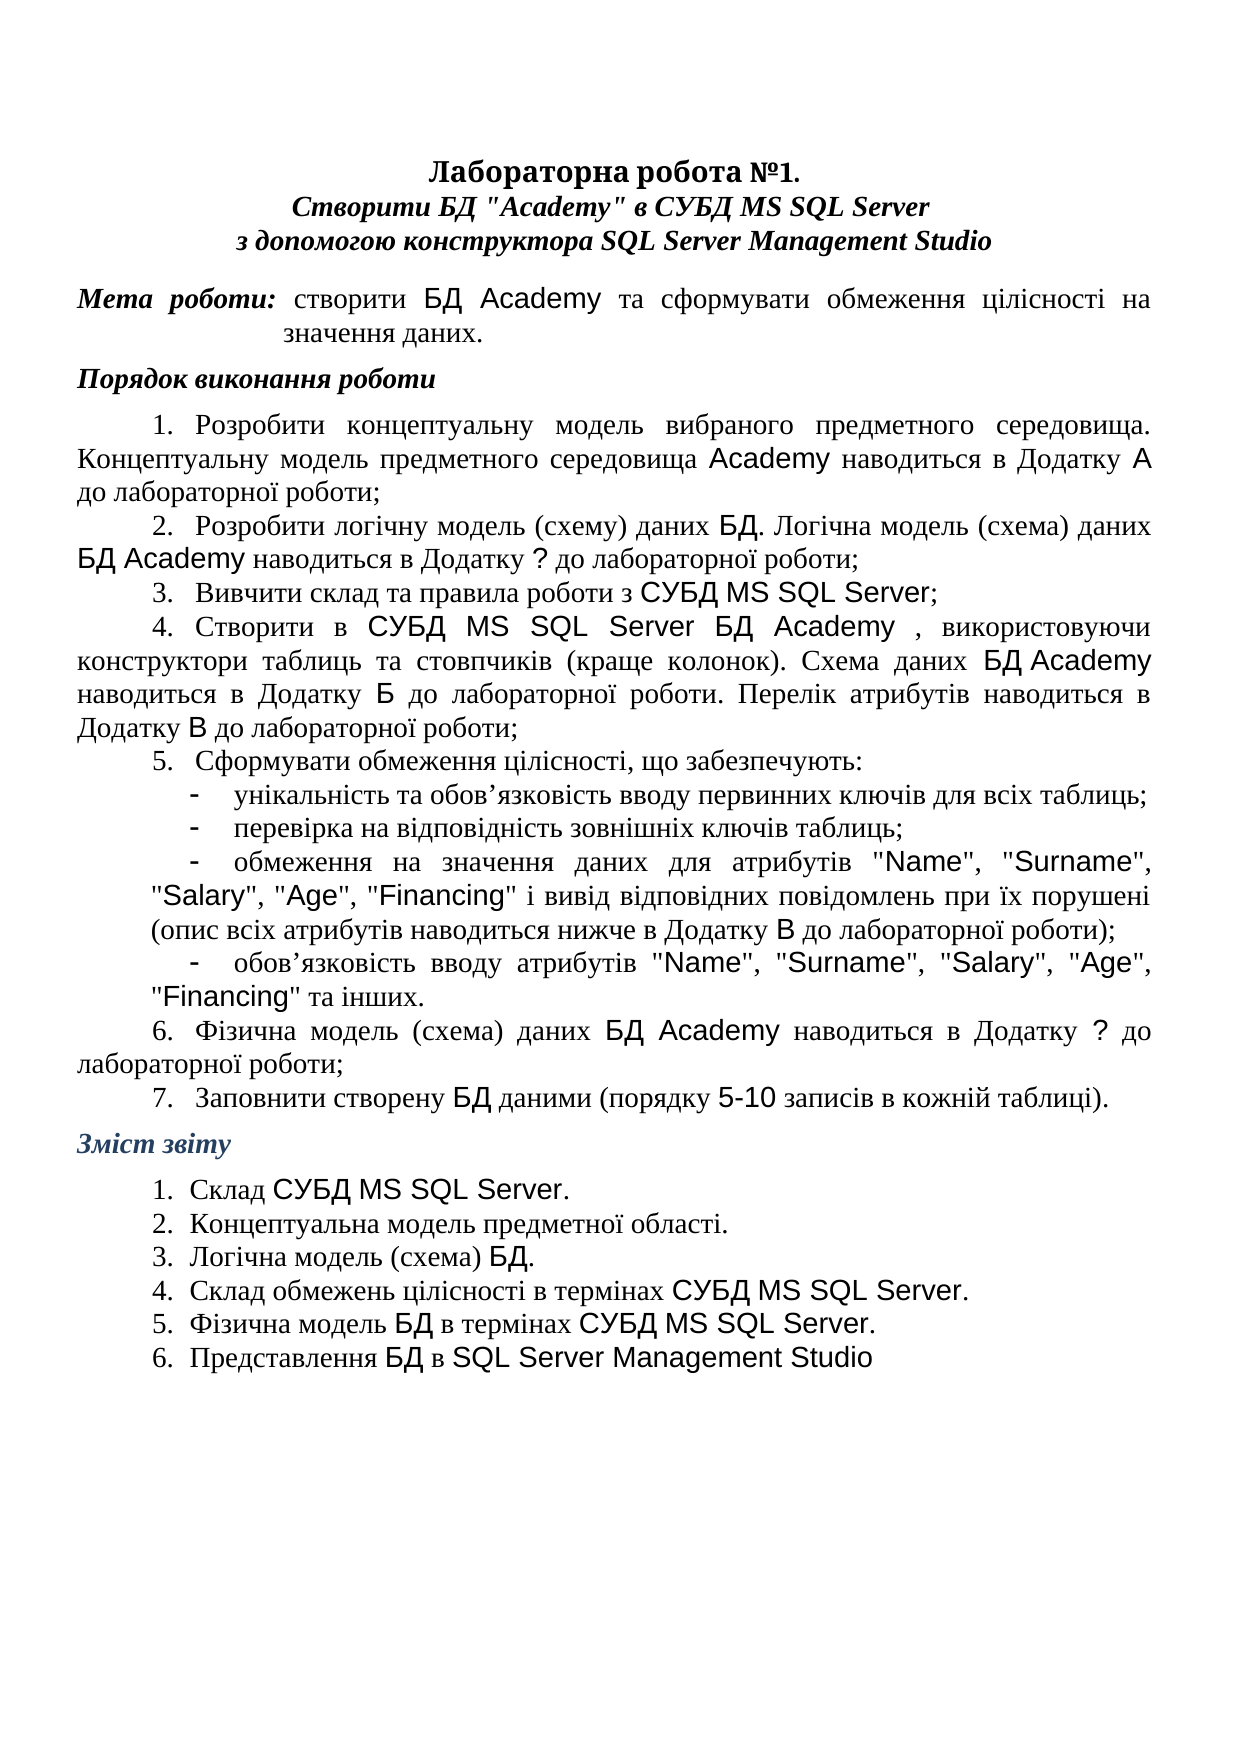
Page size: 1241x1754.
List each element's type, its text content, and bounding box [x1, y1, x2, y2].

list Склад обмежень цілісності в термінах СУБД MS SQL Server. [152, 1273, 1152, 1307]
list Сформувати обмеження цілісності, що забезпечують: [77, 743, 1152, 777]
list обов’язковість вводу атрибутів "Name", "Surname", "Salary", "Age", "Financing" та інших. [151, 945, 1152, 1013]
list Розробити концептуальну модель вибраного предметного середовища. Концептуальну модель предметного середовища Academy наводиться в Додатку А до лабораторної роботи; [77, 407, 1152, 508]
list Розробити логічну модель (схему) даних БД. Логічна модель (схема) даних БД Academy наводиться в Додатку ? до лабораторної роботи; [77, 508, 1152, 575]
list Фізична модель БД в термінах СУБД MS SQL Server. [152, 1307, 1152, 1340]
text Створити БД "Academy" в СУБД MS SQL Server з допомогою конструктора SQL Server Management Studio [77, 189, 1152, 256]
list Вивчити склад та правила роботи з СУБД MS SQL Server; [77, 575, 1152, 609]
subtitle Лабораторна робота №1. [77, 156, 1152, 189]
list Склад СУБД MS SQL Server. [152, 1172, 1152, 1206]
list Фізична модель (схема) даних БД Academy наводиться в Додатку ? до лабораторної роботи; [77, 1013, 1152, 1080]
list Логічна модель (схема) БД. [152, 1239, 1152, 1273]
list Заповнити створену БД даними (порядку 5-10 записів в кожній таблиці). [77, 1080, 1152, 1113]
subtitle Зміст звіту [77, 1126, 1152, 1159]
list Концептуальна модель предметної області. [152, 1206, 1152, 1239]
list унікальність та обов’язковість вводу первинних ключів для всіх таблиць; [151, 777, 1152, 811]
list Представлення БД в SQL Server Management Studio [152, 1340, 1152, 1374]
list перевірка на відповідність зовнішніх ключів таблиць; [151, 811, 1152, 844]
text Мета роботи: створити БД Academy та сформувати обмеження цілісності на значення даних. [77, 281, 1152, 349]
text Порядок виконання роботи [77, 361, 1152, 395]
list обмеження на значення даних для атрибутів "Name", "Surname", "Salary", "Age", "Financing" і вивід відповідних повідомлень при їх порушені (опис всіх атрибутів наводиться нижче в Додатку В до лабораторної роботи); [151, 844, 1152, 945]
list Створити в СУБД MS SQL Server БД Academy , використовуючи конструктори таблиць та стовпчиків (краще колонок). Схема даних БД Academy наводиться в Додатку Б до лабораторної роботи. Перелік атрибутів наводиться в Додатку В до лабораторної роботи; [77, 609, 1152, 743]
